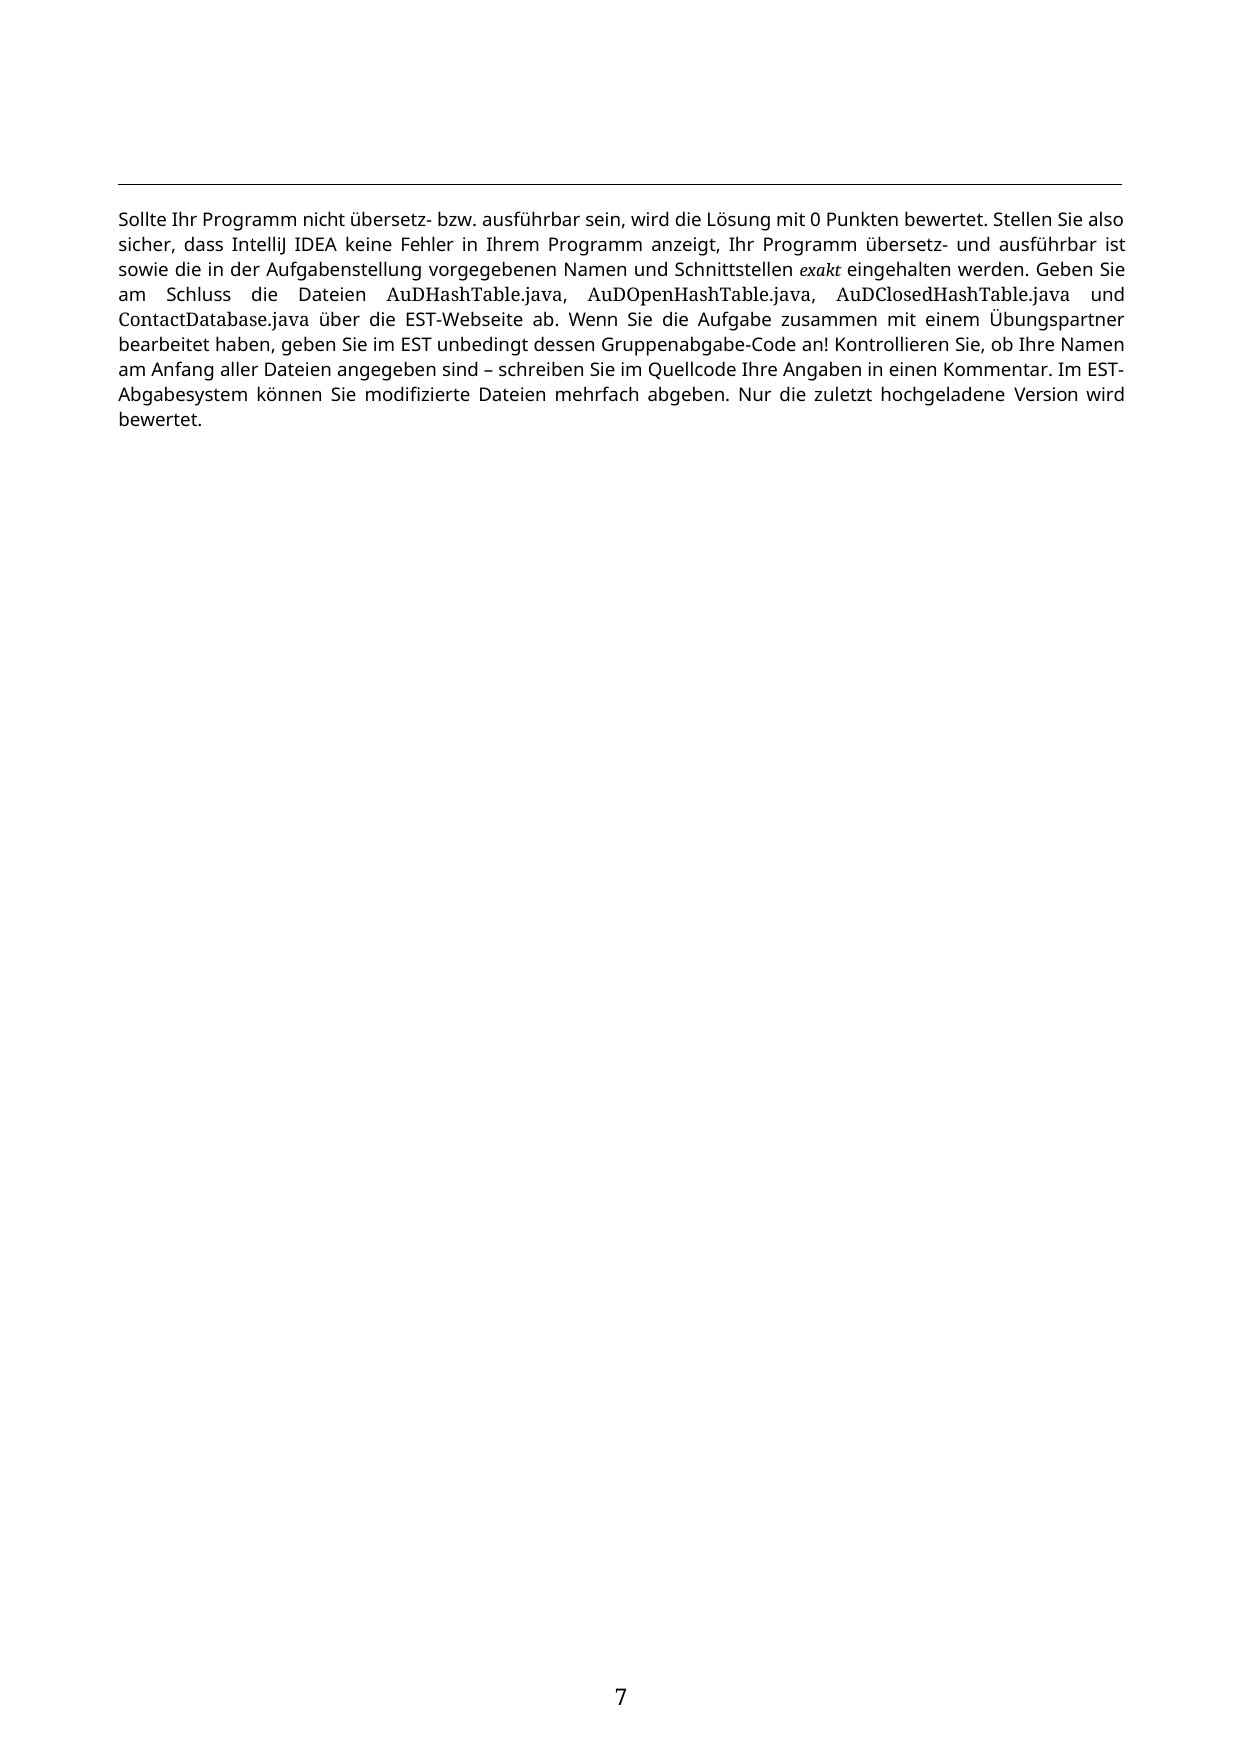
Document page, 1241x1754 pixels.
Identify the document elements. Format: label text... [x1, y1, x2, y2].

text Sollte Ihr Programm nicht übersetz- bzw. ausführbar sein, wird die Lösung mit 0 Punkten bewertet. Stellen Sie also sicher, dass IntelliJ IDEA keine Fehler in Ihrem Programm anzeigt, Ihr Programm übersetz- und ausführbar ist sowie die in der Aufgabenstellung vorgegebenen Namen und Schnittstellen exakt eingehalten werden. Geben Sie am Schluss die Dateien AuDHashTable.java, AuDOpenHashTable.java, AuDClosedHashTable.java und ContactDatabase.java über die EST-Webseite ab. Wenn Sie die Aufgabe zusammen mit einem Übungspartner bearbeitet haben, geben Sie im EST unbedingt dessen Gruppenabgabe-Code an! Kontrollieren Sie, ob Ihre Namen am Anfang aller Dateien angegeben sind – schreiben Sie im Quellcode Ihre Angaben in einen Kommentar. Im EST-Abgabesystem können Sie modifizierte Dateien mehrfach abgeben. Nur die zuletzt hochgeladene Version wird bewertet. [118, 206, 1125, 432]
